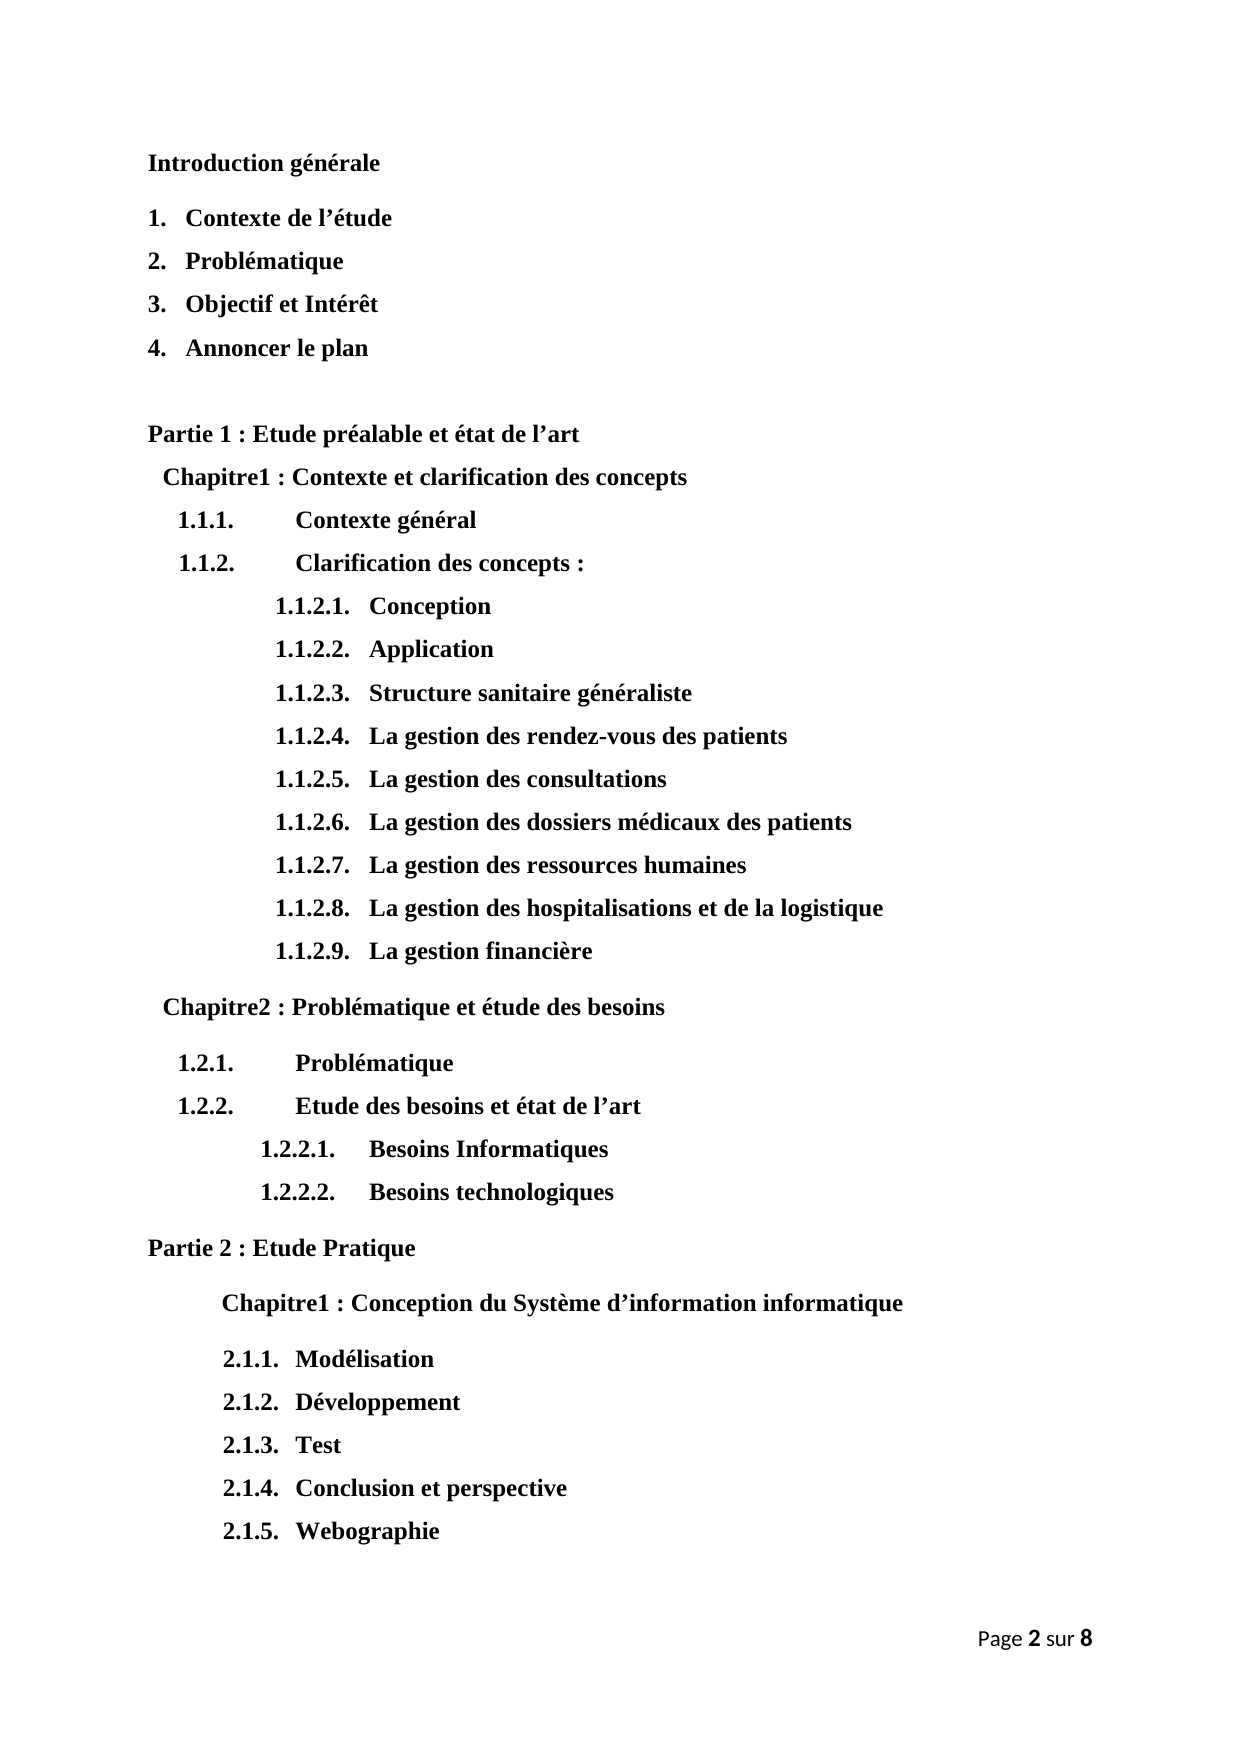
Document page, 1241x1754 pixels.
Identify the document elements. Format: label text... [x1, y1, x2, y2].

list Annoncer le plan [148, 333, 1093, 361]
list Conception [275, 591, 1093, 620]
list Objectif et Intérêt [148, 289, 1093, 318]
text Partie 2 : Etude Pratique [148, 1233, 1093, 1261]
list Clarification des concepts : [178, 548, 1093, 577]
list Contexte de l’étude [148, 203, 1093, 232]
list La gestion des ressources humaines [275, 850, 1093, 879]
list Partie 1 : Etude préalable et état de l’art [148, 419, 1093, 448]
text Chapitre2 : Problématique et étude des besoins [162, 992, 1093, 1021]
list Webographie [223, 1516, 1093, 1545]
list La gestion des dossiers médicaux des patients [275, 807, 1093, 836]
list Etude des besoins et état de l’art [177, 1091, 1093, 1119]
list La gestion des consultations [275, 764, 1093, 793]
list Chapitre1 : Contexte et clarification des concepts [162, 462, 1093, 491]
text Chapitre1 : Conception du Système d’information informatique [148, 1288, 1093, 1317]
list Structure sanitaire généraliste [275, 678, 1093, 706]
list Besoins Informatiques [260, 1134, 1093, 1163]
list Application [275, 634, 1093, 663]
text Introduction générale [148, 148, 1093, 176]
list Modélisation [223, 1344, 1093, 1373]
list La gestion financière [275, 936, 1093, 965]
list La gestion des rendez-vous des patients [275, 721, 1093, 749]
list Conclusion et perspective [223, 1473, 1093, 1502]
list Besoins technologiques [260, 1177, 1093, 1206]
list Problématique [177, 1048, 1093, 1076]
list Contexte général [177, 505, 1093, 534]
list Développement [223, 1387, 1093, 1416]
list Test [223, 1430, 1093, 1459]
list La gestion des hospitalisations et de la logistique [275, 893, 1093, 922]
list Problématique [148, 246, 1093, 275]
